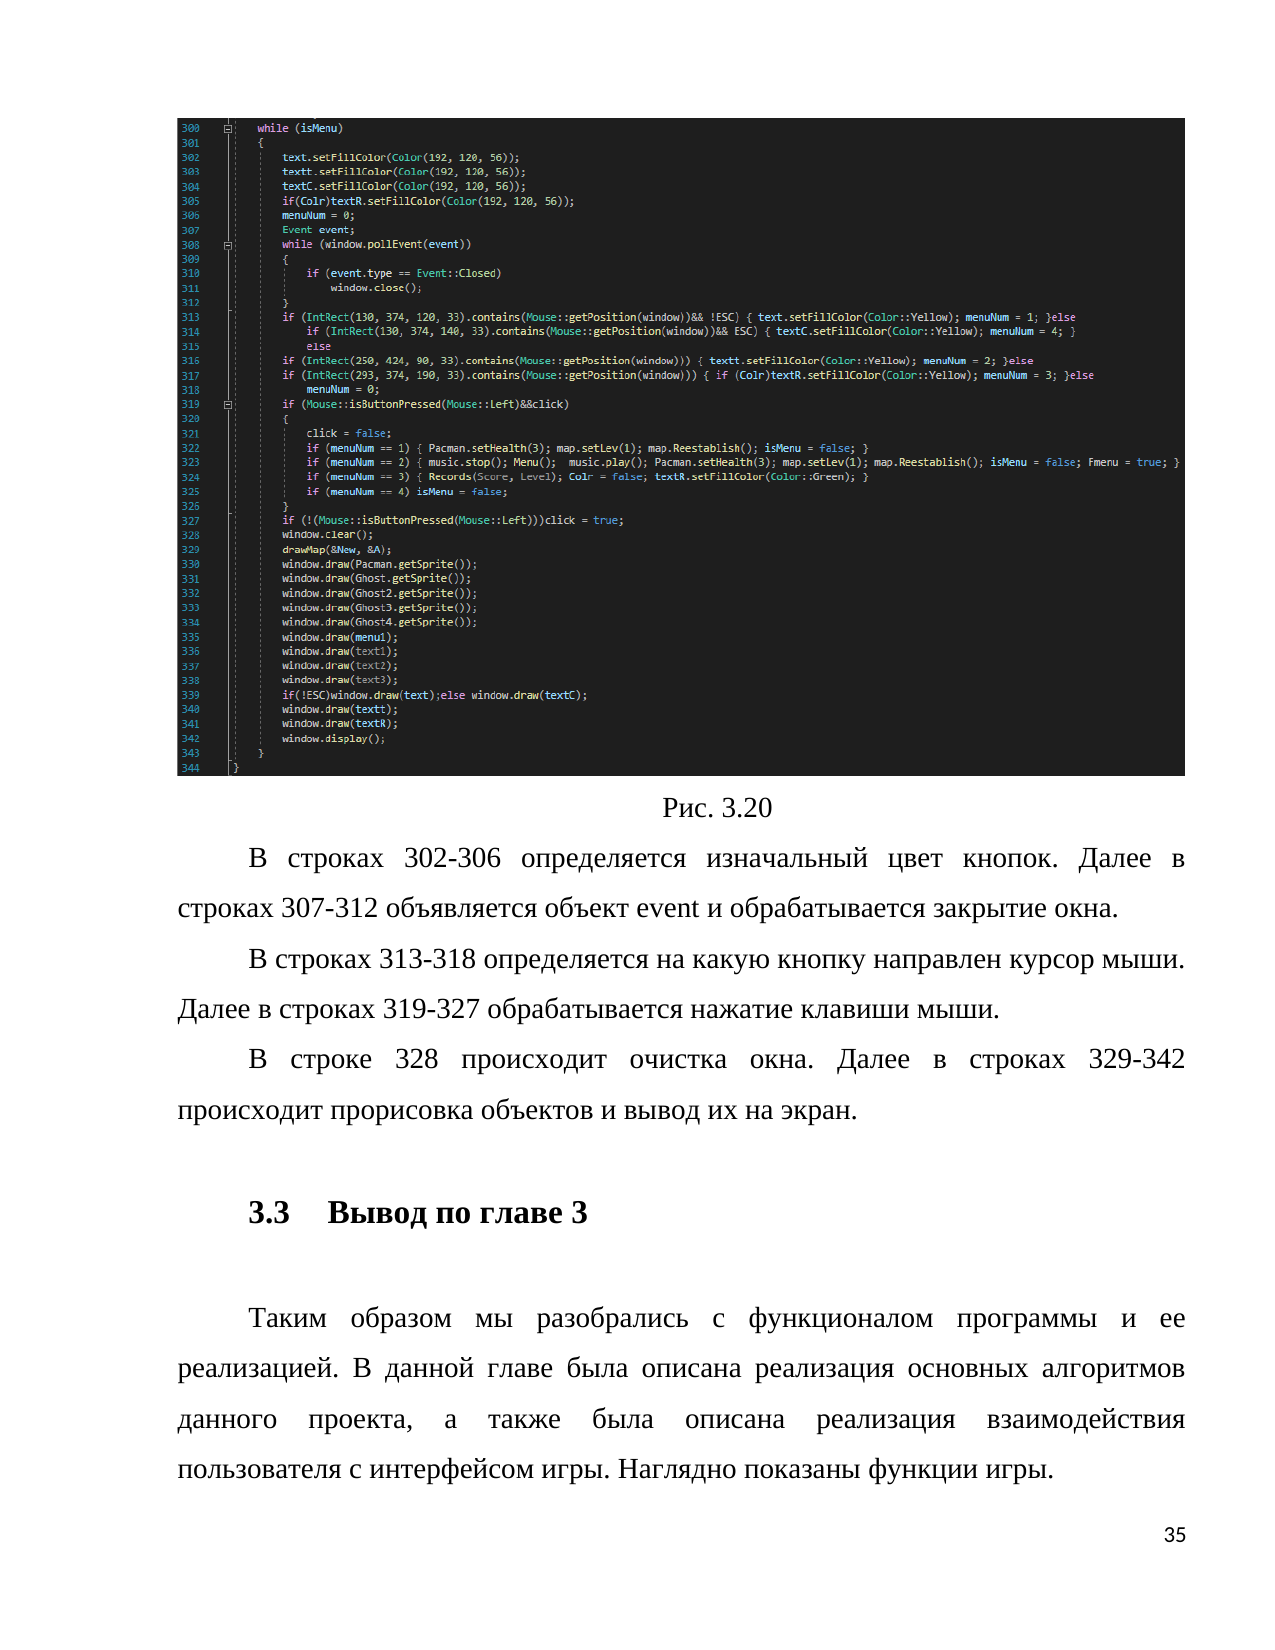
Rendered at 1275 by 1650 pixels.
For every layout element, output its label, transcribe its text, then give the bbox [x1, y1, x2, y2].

text Таким образом мы разобрались с функционалом программы и ее реализацией. В данной главе была описана реализация основных алгоритмов данного проекта, а также была описана реализация взаимодействия пользователя с интерфейсом игры. Наглядно показаны функции игры. [177, 1300, 1186, 1485]
text В строках 302-306 определяется изначальный цвет кнопок. Далее в строках 307-312 объявляется объект event и обрабатывается закрытие окна. [177, 840, 1186, 924]
text Рис. 3.20 [177, 790, 1186, 823]
text В строке 328 происходит очистка окна. Далее в строках 329-342 происходит прорисовка объектов и вывод их на экран. [177, 1041, 1186, 1125]
text 3.3 Вывод по главе 3 [177, 1192, 1186, 1231]
picture [177, 118, 1185, 776]
text В строках 313-318 определяется на какую кнопку направлен курсор мыши. Далее в строках 319-327 обрабатывается нажатие клавиши мыши. [177, 941, 1186, 1025]
